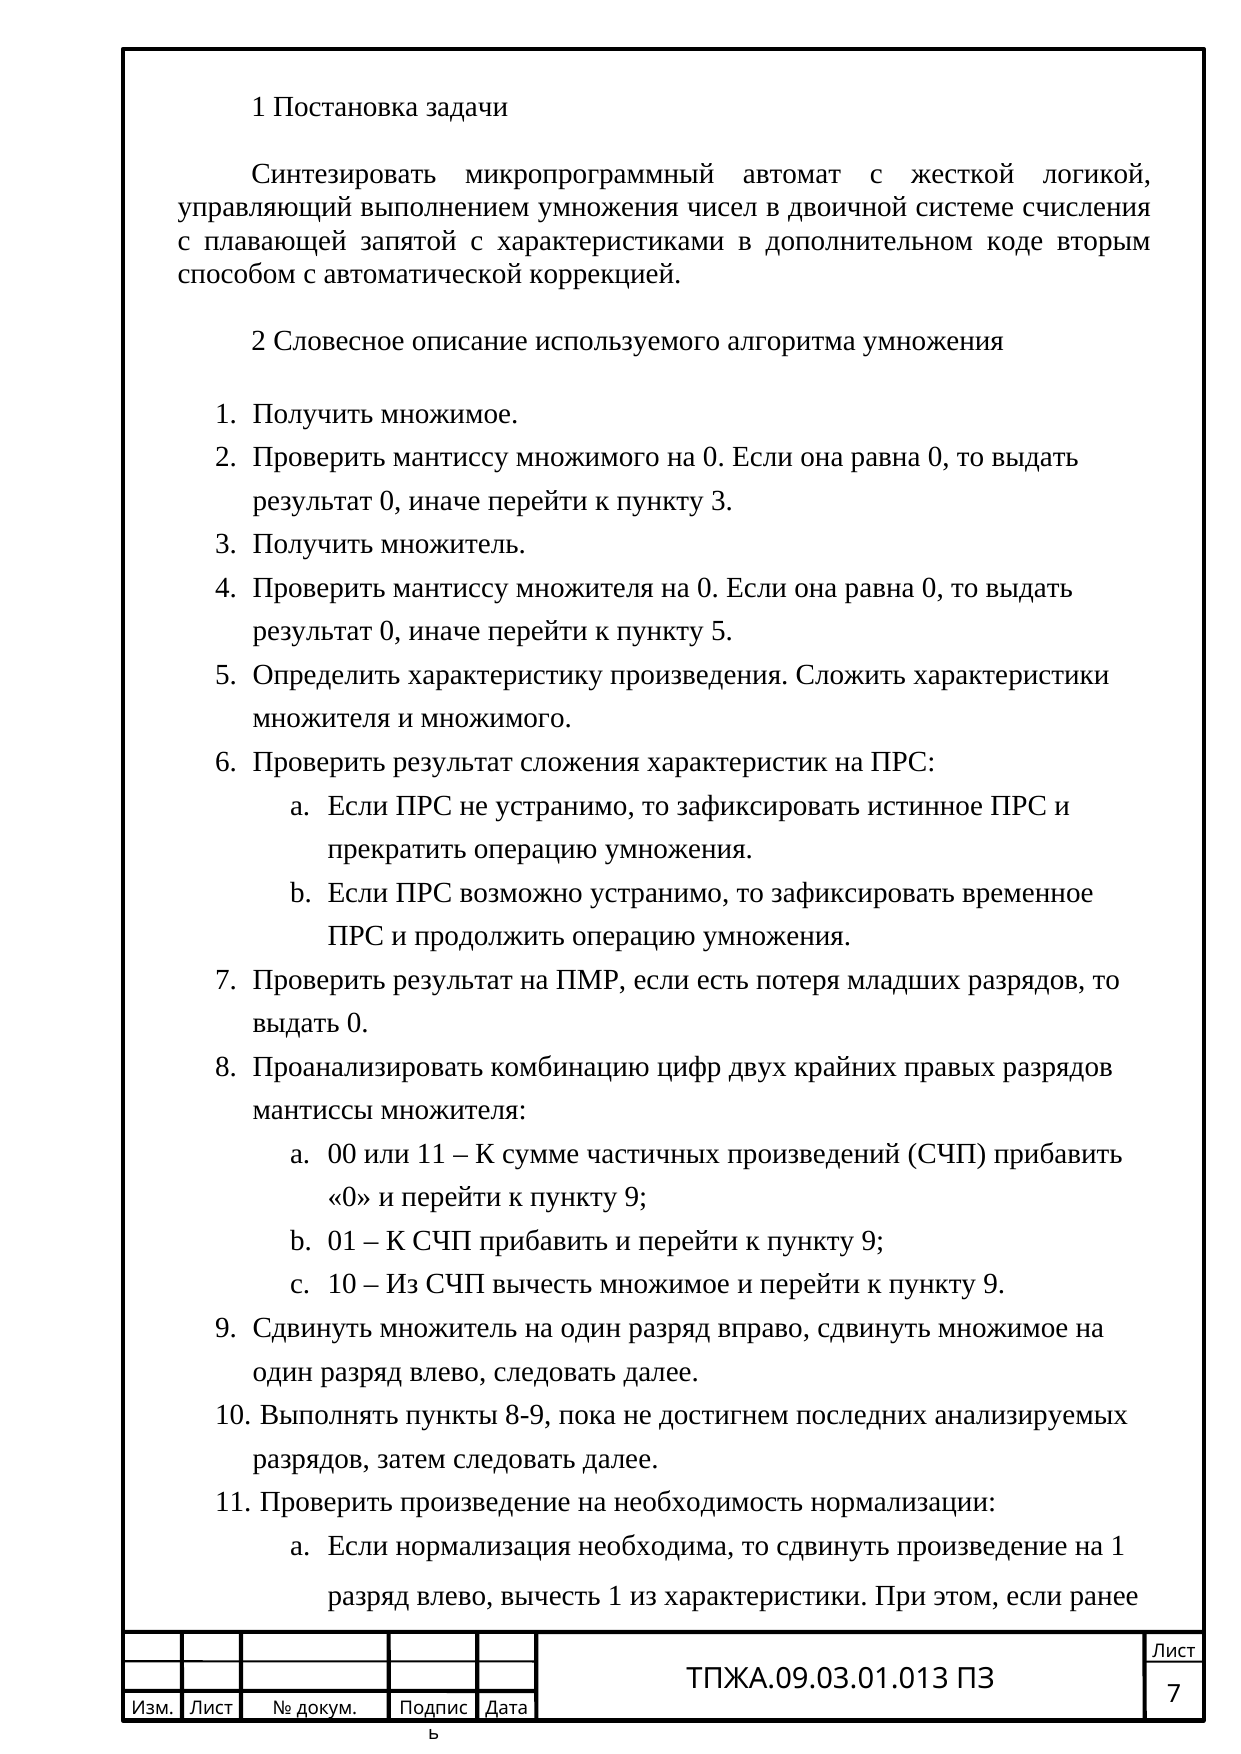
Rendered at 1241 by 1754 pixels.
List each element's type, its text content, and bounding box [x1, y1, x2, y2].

list Если ПРС возможно устранимо, то зафиксировать временное ПРС и продолжить операцию умножения. [290, 875, 1152, 952]
list 01 – К СЧП прибавить и перейти к пункту 9; [290, 1223, 1152, 1257]
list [290, 1528, 1152, 1612]
list Проверить результат на ПМР, если есть потеря младших разрядов, то выдать 0. [215, 962, 1152, 1039]
list Проверить результат сложения характеристик на ПРС: [215, 744, 1152, 778]
list Определить характеристику произведения. Сложить характеристики множителя и множимого. [215, 657, 1152, 734]
list Если ПРС не устранимо, то зафиксировать истинное ПРС и прекратить операцию умножения. [290, 788, 1152, 865]
list Проверить мантиссу множимого на 0. Если она равна 0, то выдать результат 0, иначе перейти к пункту 3. [215, 439, 1152, 516]
list Выполнять пункты 8-9, пока не достигнем последних анализируемых разрядов, затем следовать далее. [215, 1397, 1152, 1474]
list Словесное описание используемого алгоритма умножения [251, 323, 1152, 357]
list Получить множимое. [215, 396, 1152, 429]
list Проанализировать комбинацию цифр двух крайних правых разрядов мантиссы множителя: [215, 1049, 1152, 1126]
list 00 или 11 – К сумме частичных произведений (СЧП) прибавить «0» и перейти к пункту 9; [290, 1136, 1152, 1213]
list Сдвинуть множитель на один разряд вправо, сдвинуть множимое на один разряд влево, следовать далее. [215, 1310, 1152, 1387]
text 1 Постановка задачи [177, 89, 1152, 122]
list Проверить мантиссу множителя на 0. Если она равна 0, то выдать результат 0, иначе перейти к пункту 5. [215, 570, 1152, 647]
list Получить множитель. [215, 526, 1152, 560]
list 10 – Из СЧП вычесть множимое и перейти к пункту 9. [290, 1267, 1152, 1300]
list Проверить произведение на необходимость нормализации: [215, 1484, 1152, 1518]
text Синтезировать микропрограммный автомат с жесткой логикой, управляющий выполнением умножения чисел в двоичной системе счисления с плавающей запятой с характеристиками в дополнительном коде вторым способом с автоматической коррекцией. [177, 156, 1152, 290]
